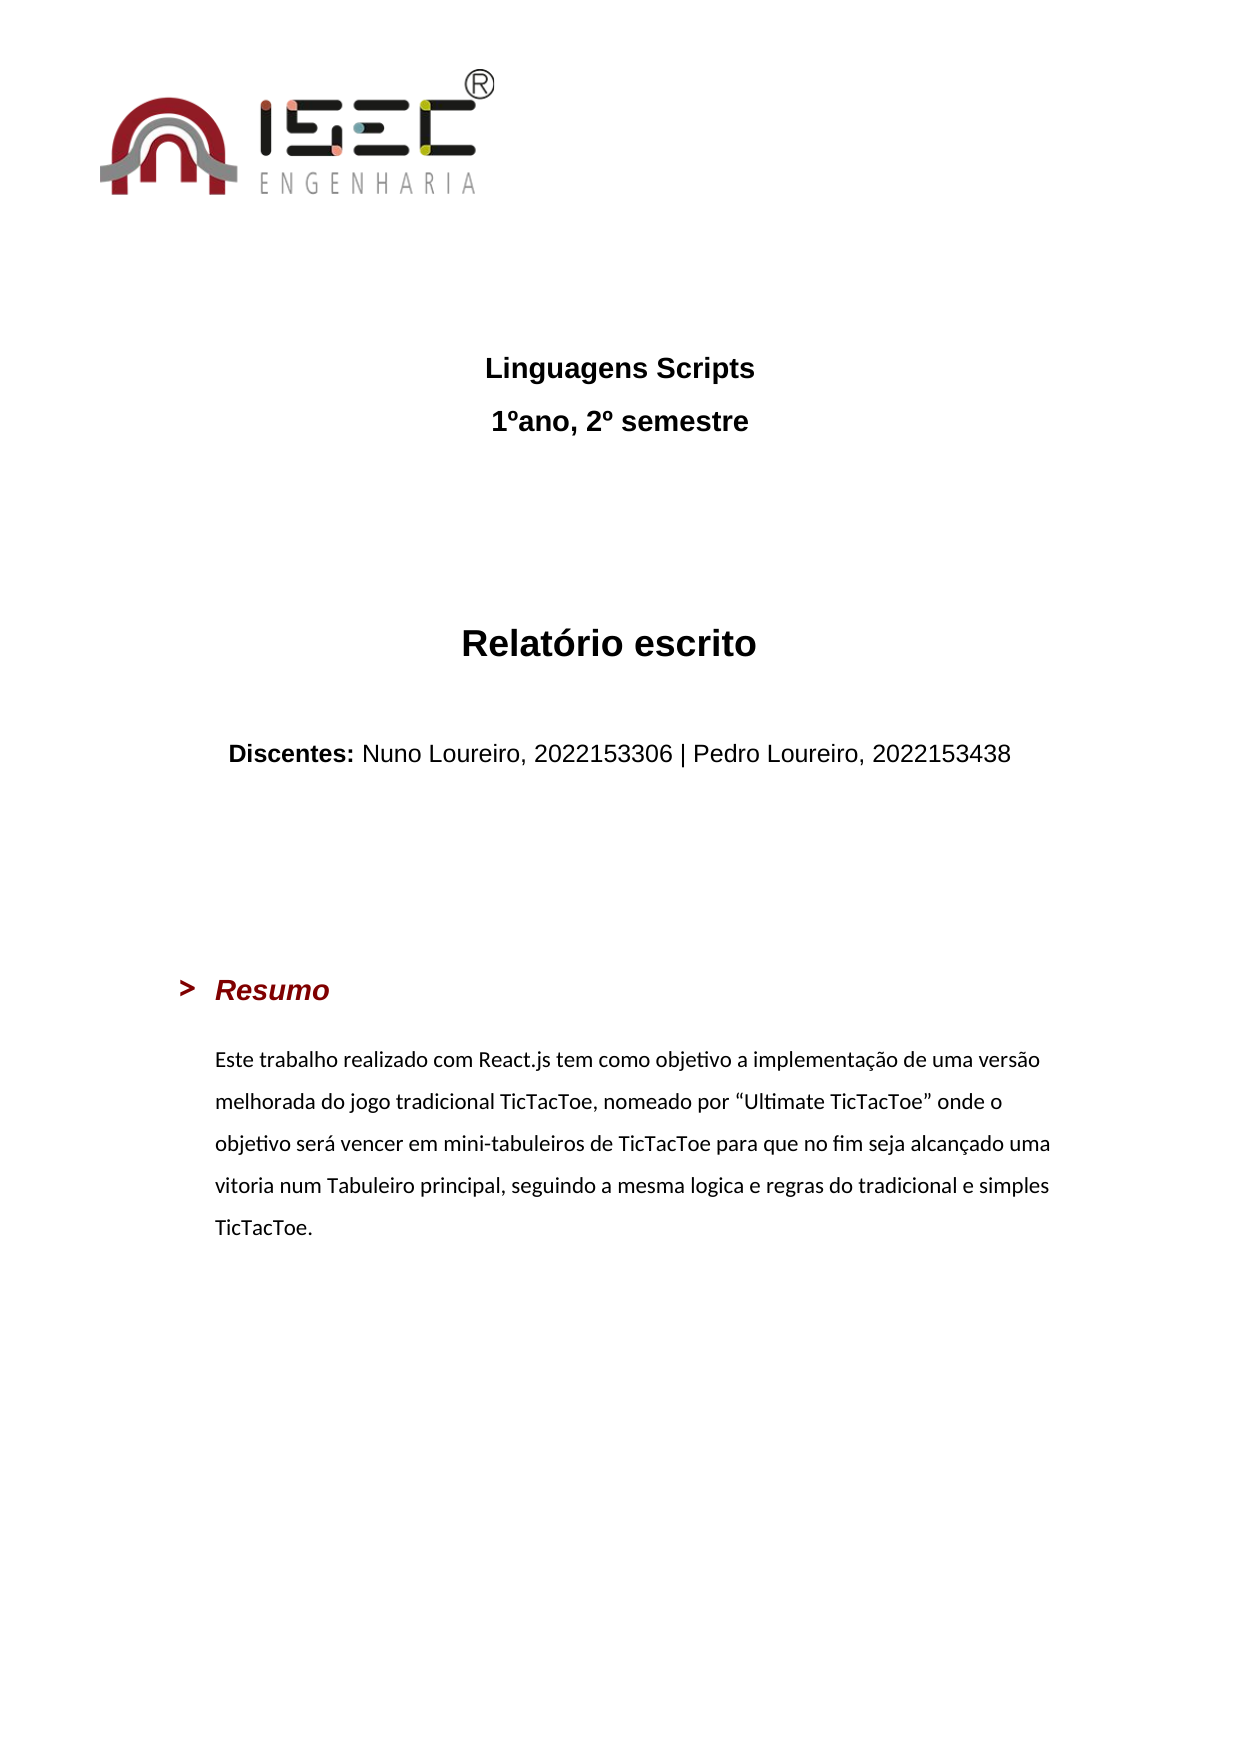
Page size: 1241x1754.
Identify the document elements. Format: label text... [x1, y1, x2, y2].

text 1ºano, 2º semestre [177, 404, 1063, 437]
list Este trabalho realizado com React.js tem como objetivo a implementação de uma versão melhorada do jogo tradicional TicTacToe, nomeado por “Ultimate TicTacToe” onde o objetivo será vencer em mini-tabuleiros de TicTacToe para que no fim seja alcançado uma vitoria num Tabuleiro principal, seguindo a mesma logica e regras do tradicional e simples TicTacToe. [215, 1045, 1063, 1241]
text Discentes: Nuno Loureiro, 2022153306 | Pedro Loureiro, 2022153438 [177, 739, 1063, 768]
text Relatório escrito [325, 622, 1063, 665]
text Linguagens Scripts [177, 351, 1063, 384]
picture [100, 69, 495, 197]
text Resumo [177, 965, 1063, 1010]
